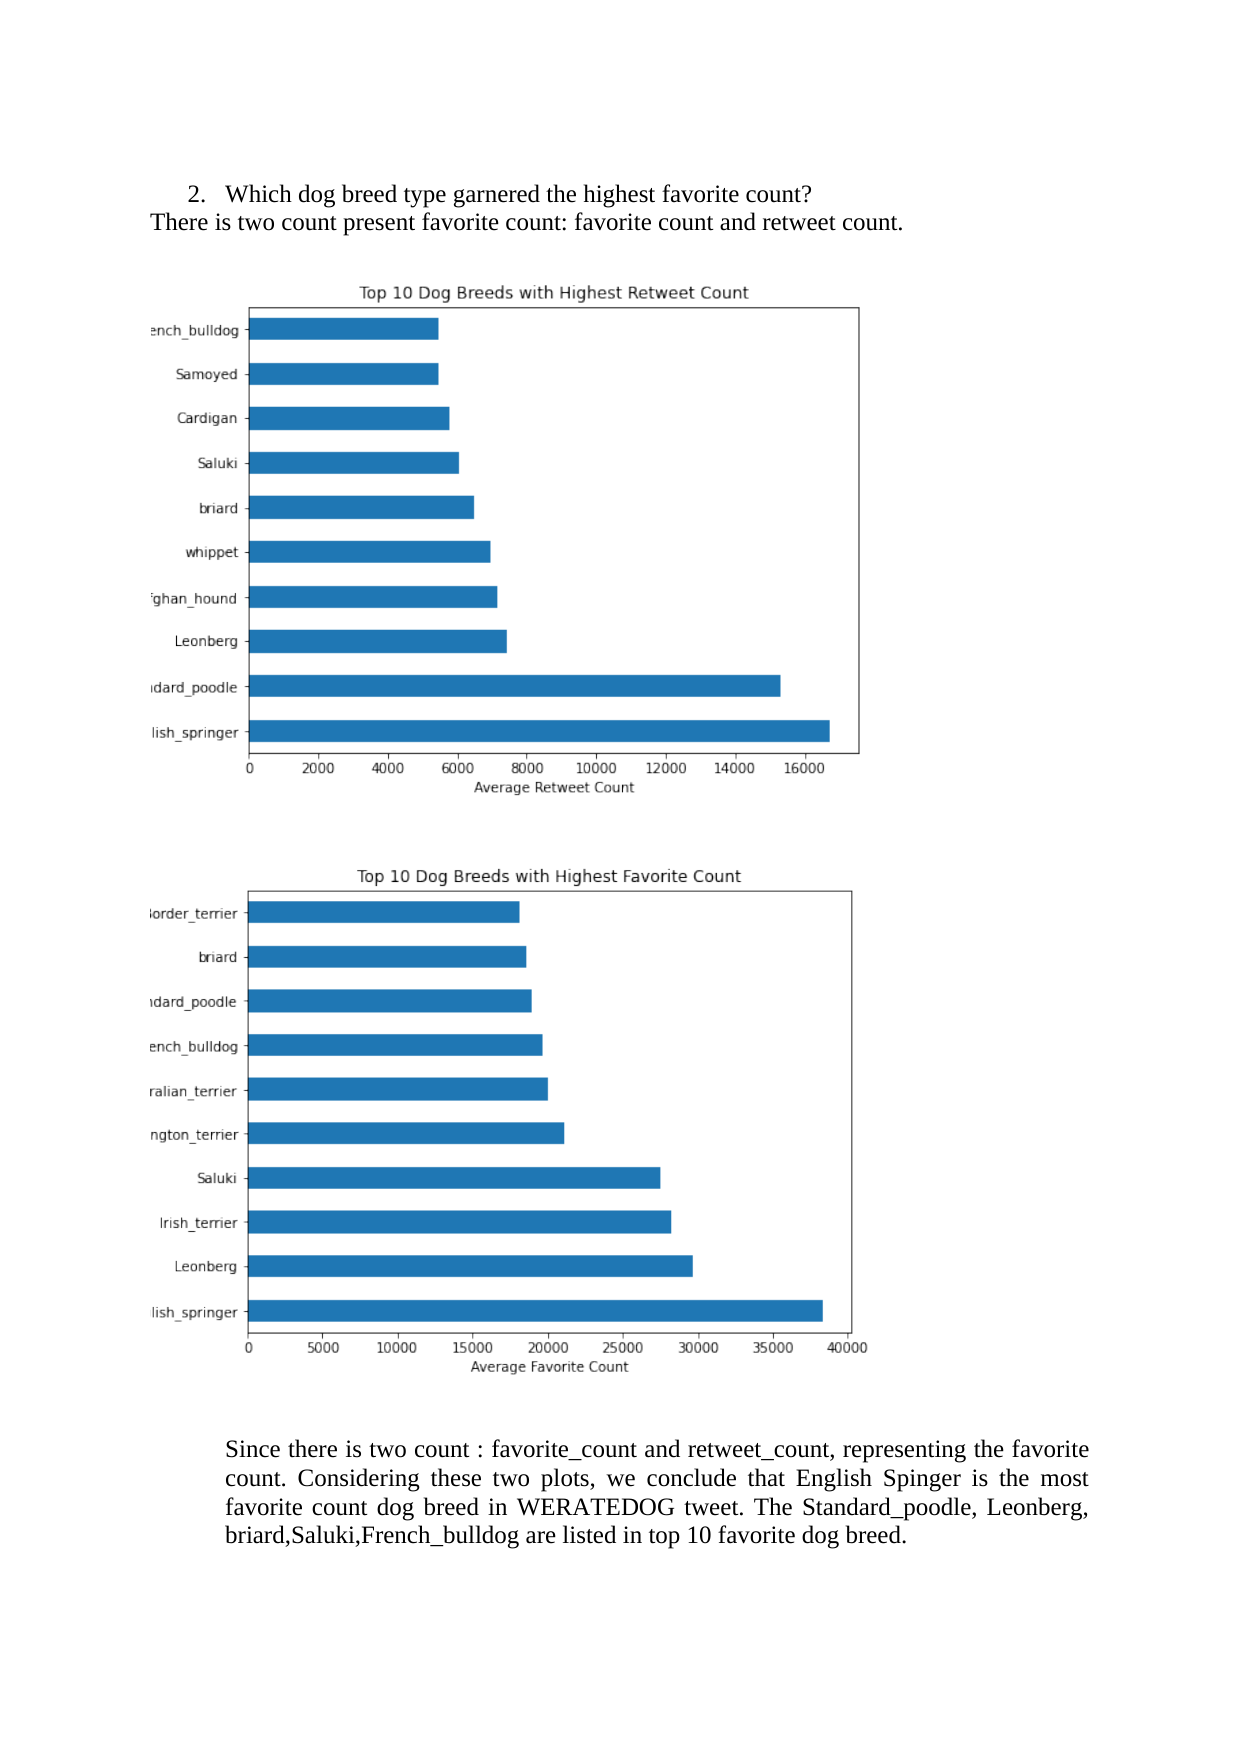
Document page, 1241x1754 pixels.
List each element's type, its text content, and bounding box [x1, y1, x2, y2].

list Which dog breed type garnered the highest favorite count? [187, 179, 1090, 207]
picture [150, 821, 930, 1406]
list Since there is two count : favorite_count and retweet_count, representing the favorite count. Considering these two plots, we conclude that English Spinger is the most favorite count dog breed in WERATEDOG tweet. The Standard_poodle, Leonberg, briard,Saluki,French_bulldog are listed in top 10 favorite dog breed. [225, 1434, 1090, 1549]
picture [150, 280, 864, 797]
text There is two count present favorite count: favorite count and retweet count. [150, 207, 1090, 236]
